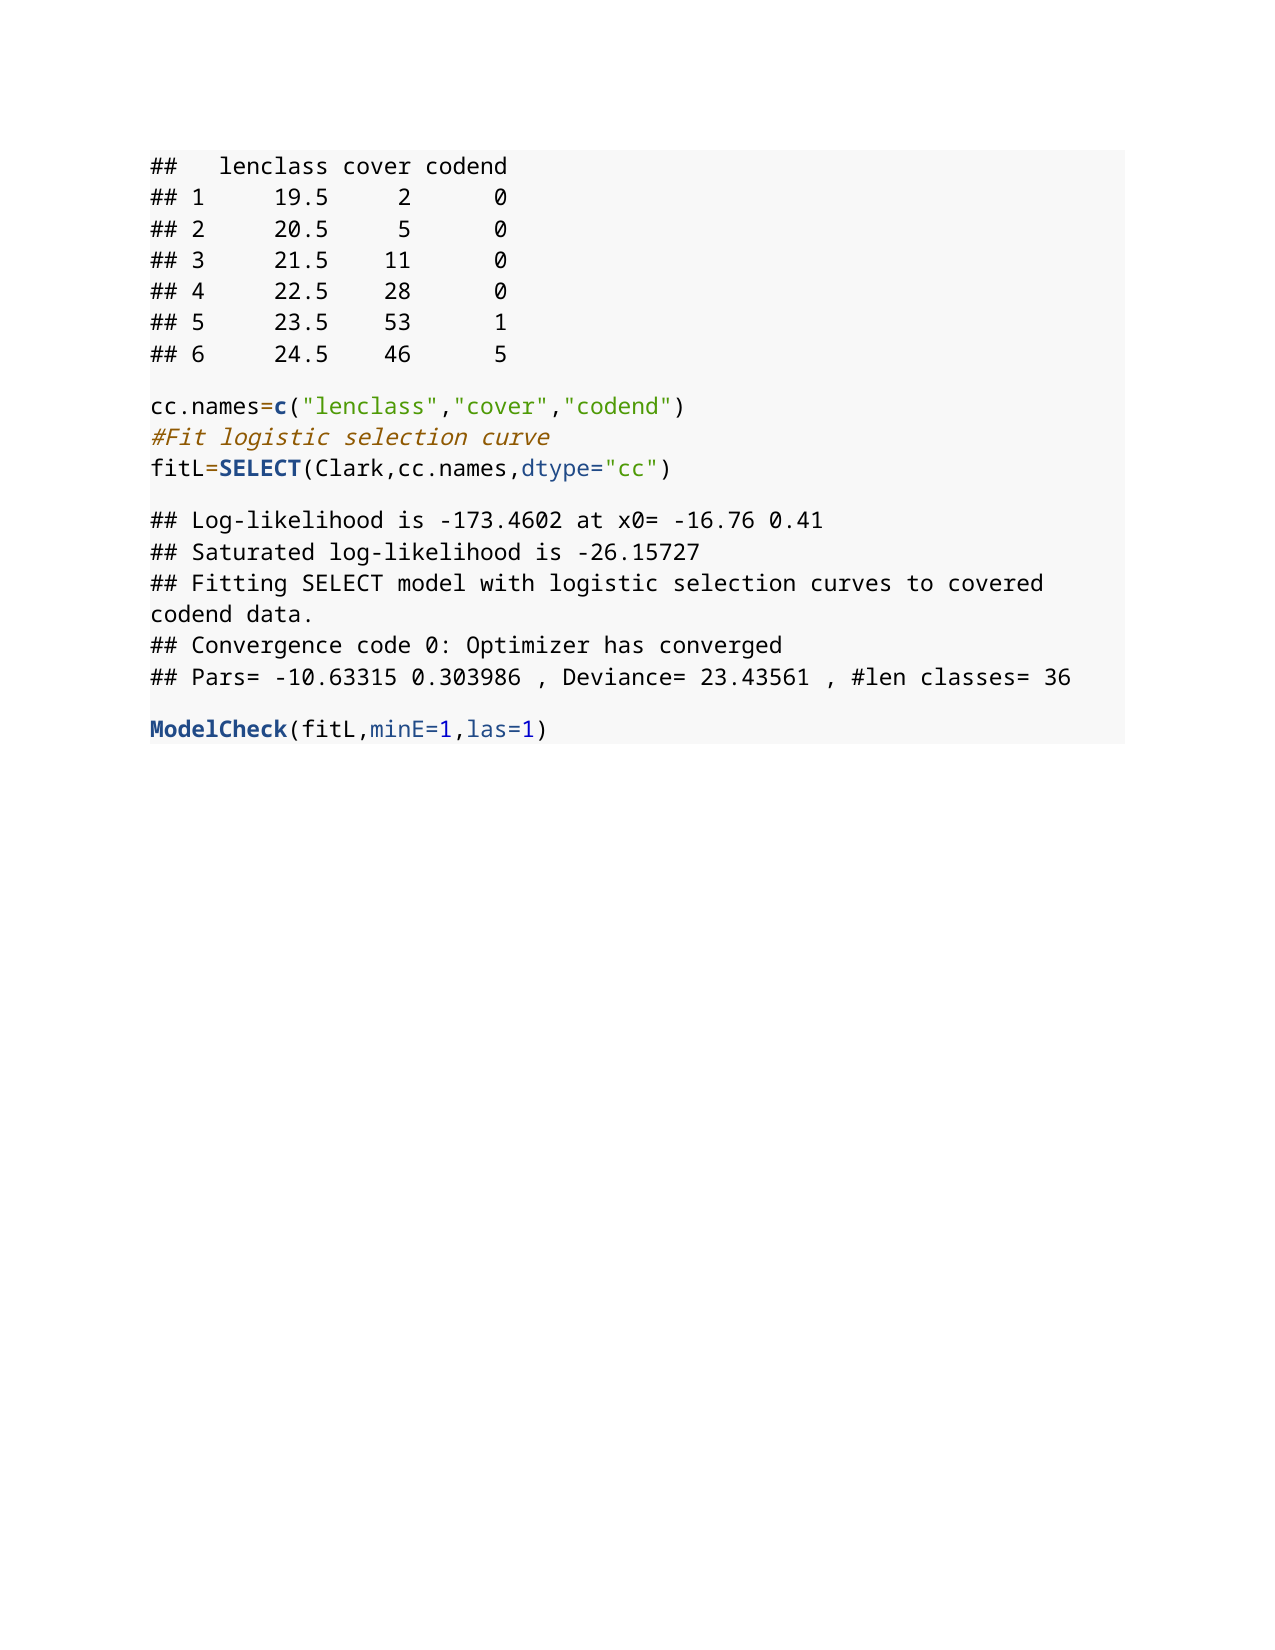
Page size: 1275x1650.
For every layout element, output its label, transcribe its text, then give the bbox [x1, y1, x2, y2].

text ## Log-likelihood is -173.4602 at x0= -16.76 0.41 ## Saturated log-likelihood is -26.15727 ## Fitting SELECT model with logistic selection curves to covered codend data. ## Convergence code 0: Optimizer has converged ## Pars= -10.63315 0.303986 , Deviance= 23.43561 , #len classes= 36 [150, 504, 1125, 692]
text ## lenclass cover codend ## 1 19.5 2 0 ## 2 20.5 5 0 ## 3 21.5 11 0 ## 4 22.5 28 0 ## 5 23.5 53 1 ## 6 24.5 46 5 [150, 150, 1125, 369]
text cc.names=c("lenclass","cover","codend") #Fit logistic selection curve fitL=SELECT(Clark,cc.names,dtype="cc") [150, 389, 1125, 483]
text ModelCheck(fitL,minE=1,las=1) [150, 712, 1125, 744]
